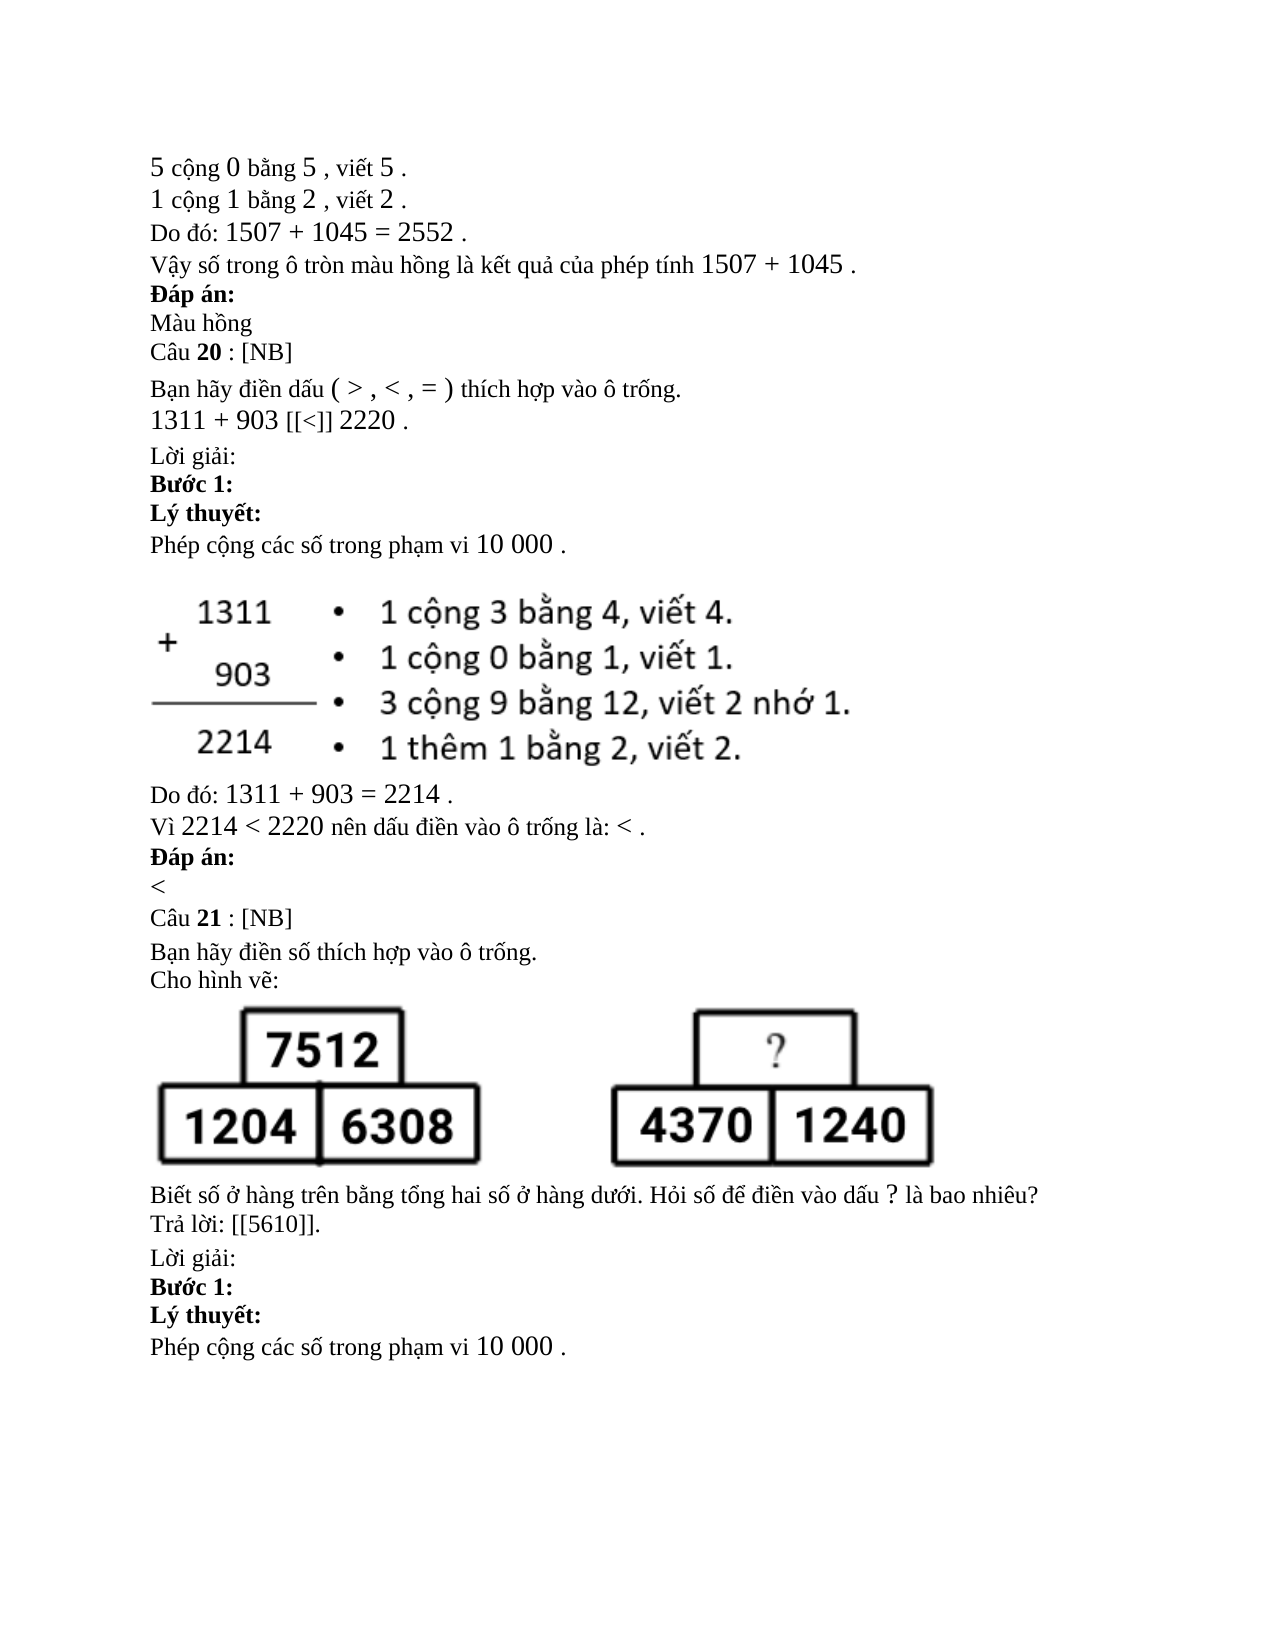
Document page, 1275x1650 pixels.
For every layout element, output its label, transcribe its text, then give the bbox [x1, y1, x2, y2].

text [150, 1301, 1125, 1390]
picture [150, 994, 944, 1177]
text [150, 150, 1125, 337]
text Lời giải: [150, 441, 1125, 469]
text Bạn hãy điền dấu ( > , < , = ) thích hợp vào ô trống. 1311 + 903 [[<]] 2220 . [150, 371, 1125, 436]
text Lời giải: [150, 1243, 1125, 1272]
text Câu 21 : [NB] [150, 903, 1125, 932]
text Bước 1: [150, 1272, 1125, 1301]
picture [150, 588, 859, 777]
text Câu 20 : [NB] [150, 337, 1125, 366]
text Bước 1: [150, 469, 1125, 498]
